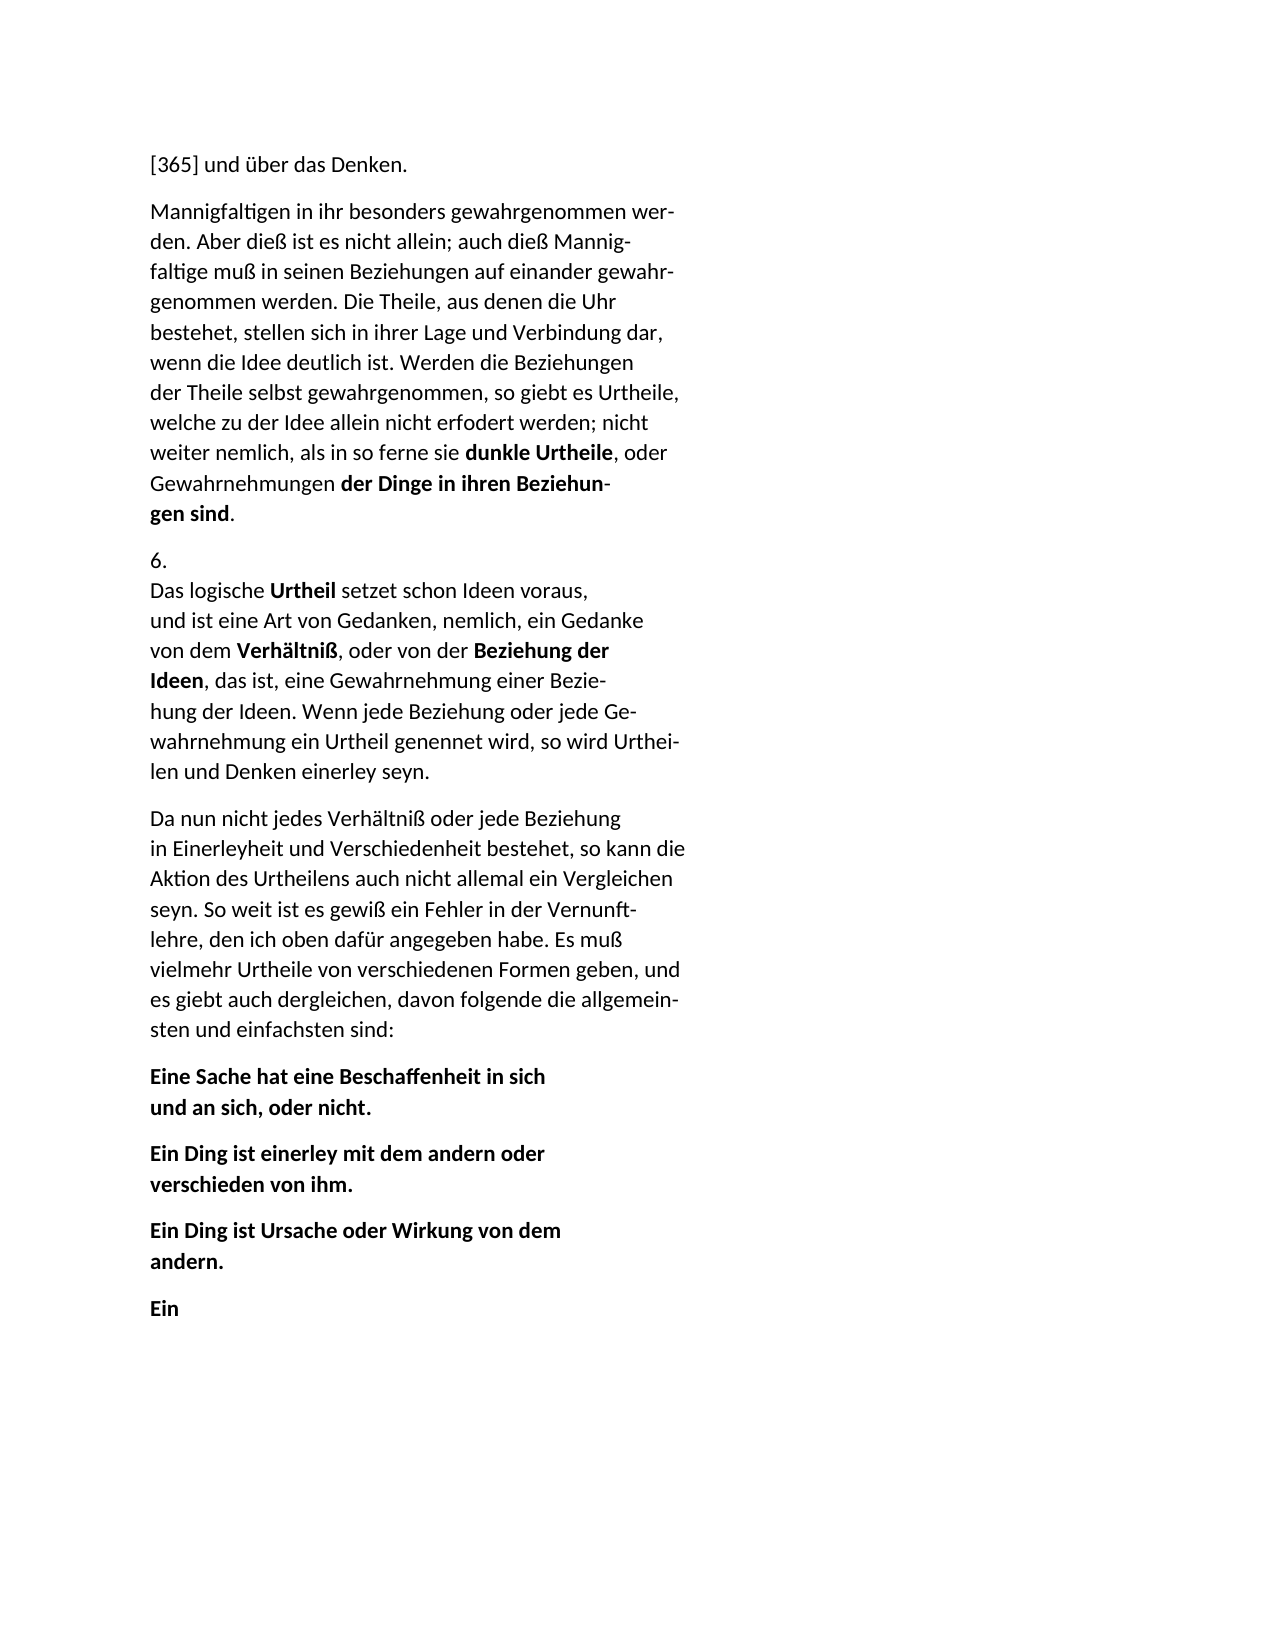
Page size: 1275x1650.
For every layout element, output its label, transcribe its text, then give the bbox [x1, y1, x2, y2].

text Eine Sache hat eine Beschaffenheit in sich und an sich, oder nicht. [150, 1062, 1125, 1121]
text Ein Ding ist Ursache oder Wirkung von dem andern. [150, 1217, 1125, 1275]
text Ein Ding ist einerley mit dem andern oder verschieden von ihm. [150, 1139, 1125, 1198]
text Da nun nicht jedes Verhältniß oder jede Beziehung in Einerleyheit und Verschiedenheit bestehet, so kann die Aktion des Urtheilens auch nicht allemal ein Vergleichen seyn. So weit ist es gewiß ein Fehler in der Vernunft- lehre, den ich oben dafür angegeben habe. Es muß vielmehr Urtheile von verschiedenen Formen geben, und es giebt auch dergleichen, davon folgende die allgemein- sten und einfachsten sind: [150, 804, 1125, 1044]
text 6. Das logische Urtheil setzet schon Ideen voraus, und ist eine Art von Gedanken, nemlich, ein Gedanke von dem Verhältniß, oder von der Beziehung der Ideen, das ist, eine Gewahrnehmung einer Bezie- hung der Ideen. Wenn jede Beziehung oder jede Ge- wahrnehmung ein Urtheil genennet wird, so wird Urthei- len und Denken einerley seyn. [150, 546, 1125, 785]
text Ein [150, 1294, 1125, 1322]
text [365] und über das Denken. [150, 150, 1125, 178]
text Mannigfaltigen in ihr besonders gewahrgenommen wer- den. Aber dieß ist es nicht allein; auch dieß Mannig- faltige muß in seinen Beziehungen auf einander gewahr- genommen werden. Die Theile, aus denen die Uhr bestehet, stellen sich in ihrer Lage und Verbindung dar, wenn die Idee deutlich ist. Werden die Beziehungen der Theile selbst gewahrgenommen, so giebt es Urtheile, welche zu der Idee allein nicht erfodert werden; nicht weiter nemlich, als in so ferne sie dunkle Urtheile, oder Gewahrnehmungen der Dinge in ihren Beziehun- gen sind. [150, 197, 1125, 527]
